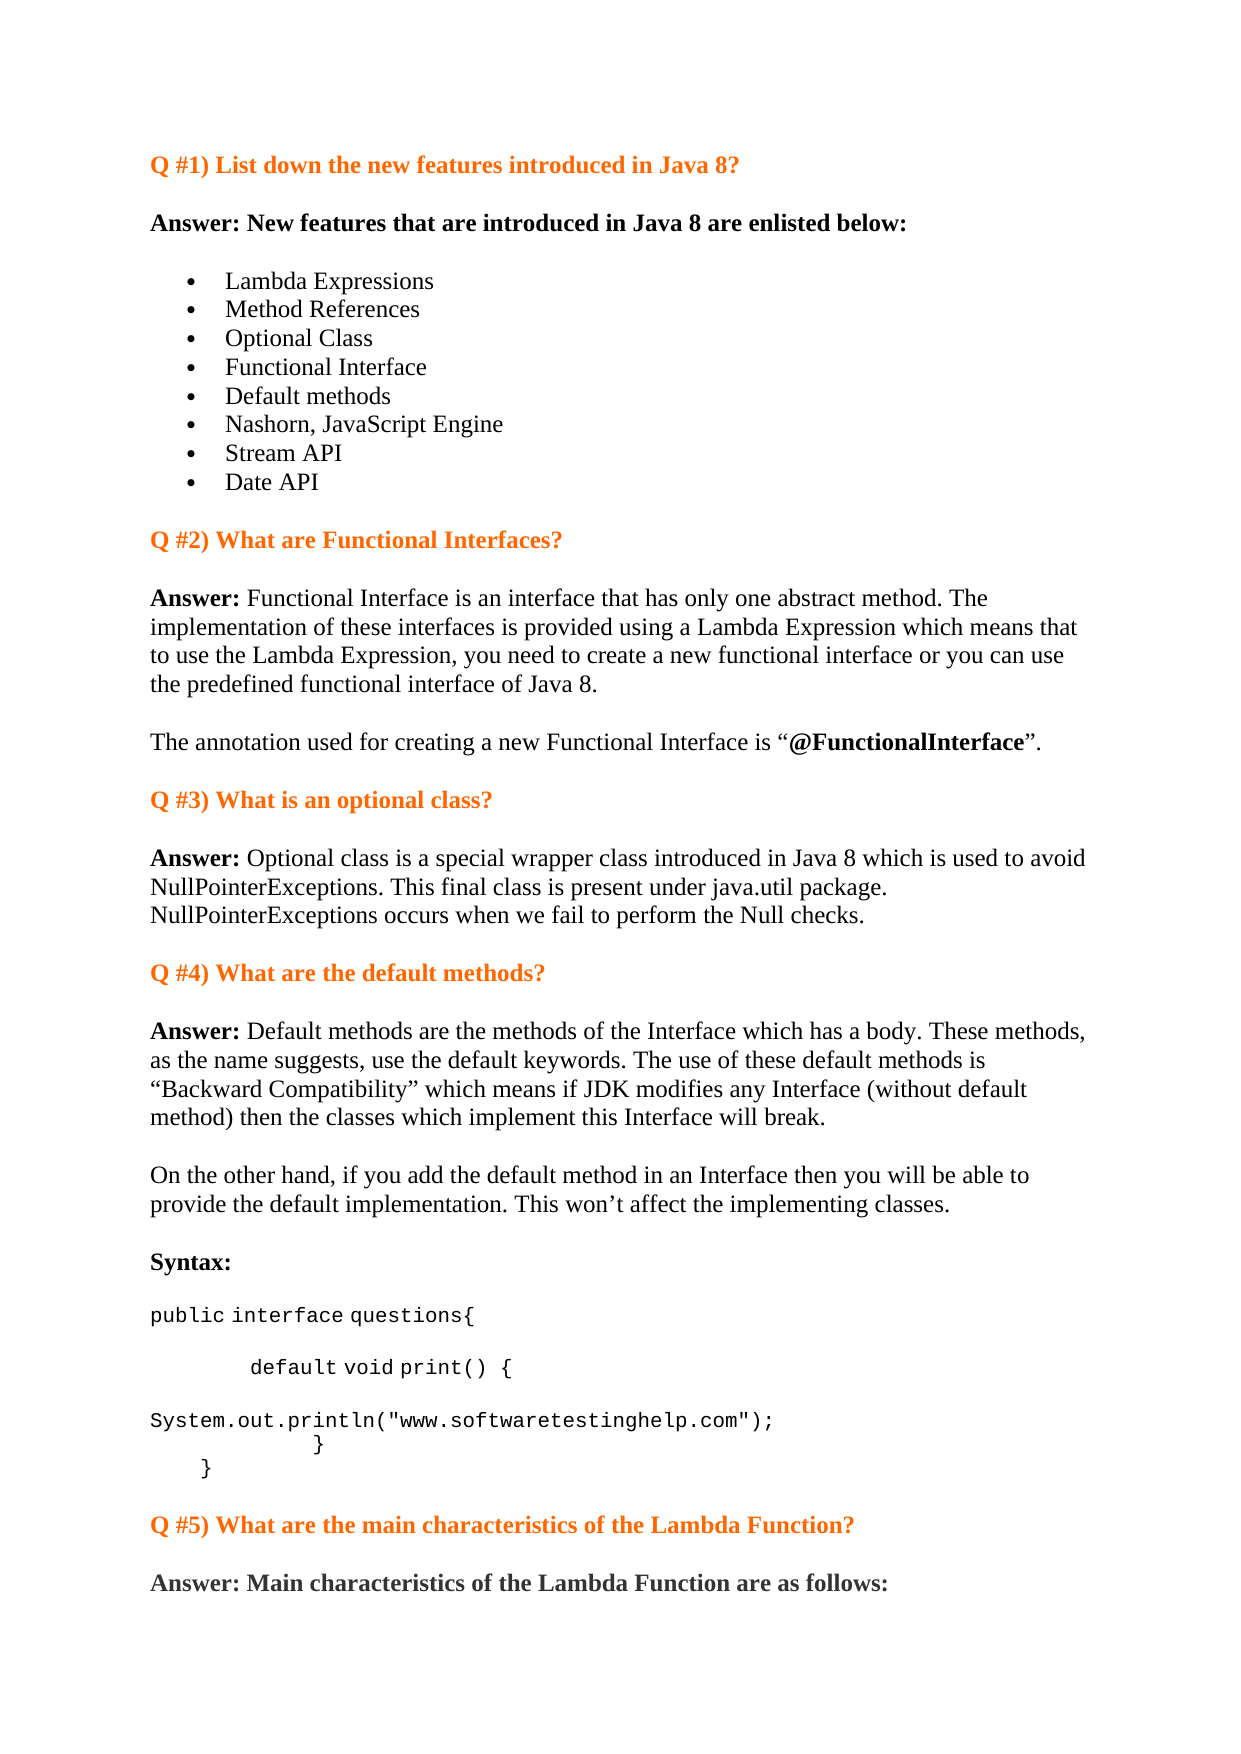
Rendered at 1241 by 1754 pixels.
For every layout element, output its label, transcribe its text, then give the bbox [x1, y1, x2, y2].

text Q #4) What are the default methods? [150, 958, 1090, 987]
list Lambda Expressions [187, 266, 1090, 294]
text Answer: Functional Interface is an interface that has only one abstract method. The implementation of these interfaces is provided using a Lambda Expression which means that to use the Lambda Expression, you need to create a new functional interface or you can use the predefined functional interface of Java 8. [150, 583, 1090, 698]
text On the other hand, if you add the default method in an Interface then you will be able to provide the default implementation. This won’t affect the implementing classes. [150, 1160, 1090, 1218]
text Q #1) List down the new features introduced in Java 8? [150, 150, 1090, 179]
list Default methods [187, 381, 1090, 409]
list Method References [187, 294, 1090, 323]
text Q #3) What is an optional class? [150, 785, 1090, 814]
text Answer: Optional class is a special wrapper class introduced in Java 8 which is used to avoid NullPointerExceptions. This final class is present under java.util package. NullPointerExceptions occurs when we fail to perform the Null checks. [150, 843, 1090, 929]
table_header public interface questions{ default void print() { System.out.println("www.softwaretestinghelp.com"); } } [150, 1305, 775, 1481]
list Functional Interface [187, 352, 1090, 381]
text Q #2) What are Functional Interfaces? [150, 525, 1090, 554]
text Q #5) What are the main characteristics of the Lambda Function? [150, 1510, 1090, 1539]
list Date API [187, 467, 1090, 496]
text Answer: Main characteristics of the Lambda Function are as follows: [150, 1568, 1090, 1597]
list Optional Class [187, 323, 1090, 352]
text Answer: Default methods are the methods of the Interface which has a body. These methods, as the name suggests, use the default keywords. The use of these default methods is “Backward Compatibility” which means if JDK modifies any Interface (without default method) then the classes which implement this Interface will break. [150, 1016, 1090, 1131]
list Stream API [187, 438, 1090, 467]
text The annotation used for creating a new Functional Interface is “@FunctionalInterface”. [150, 727, 1090, 756]
text Answer: New features that are introduced in Java 8 are enlisted below: [150, 208, 1090, 237]
list Nashorn, JavaScript Engine [187, 409, 1090, 438]
text Syntax: [150, 1247, 1090, 1276]
